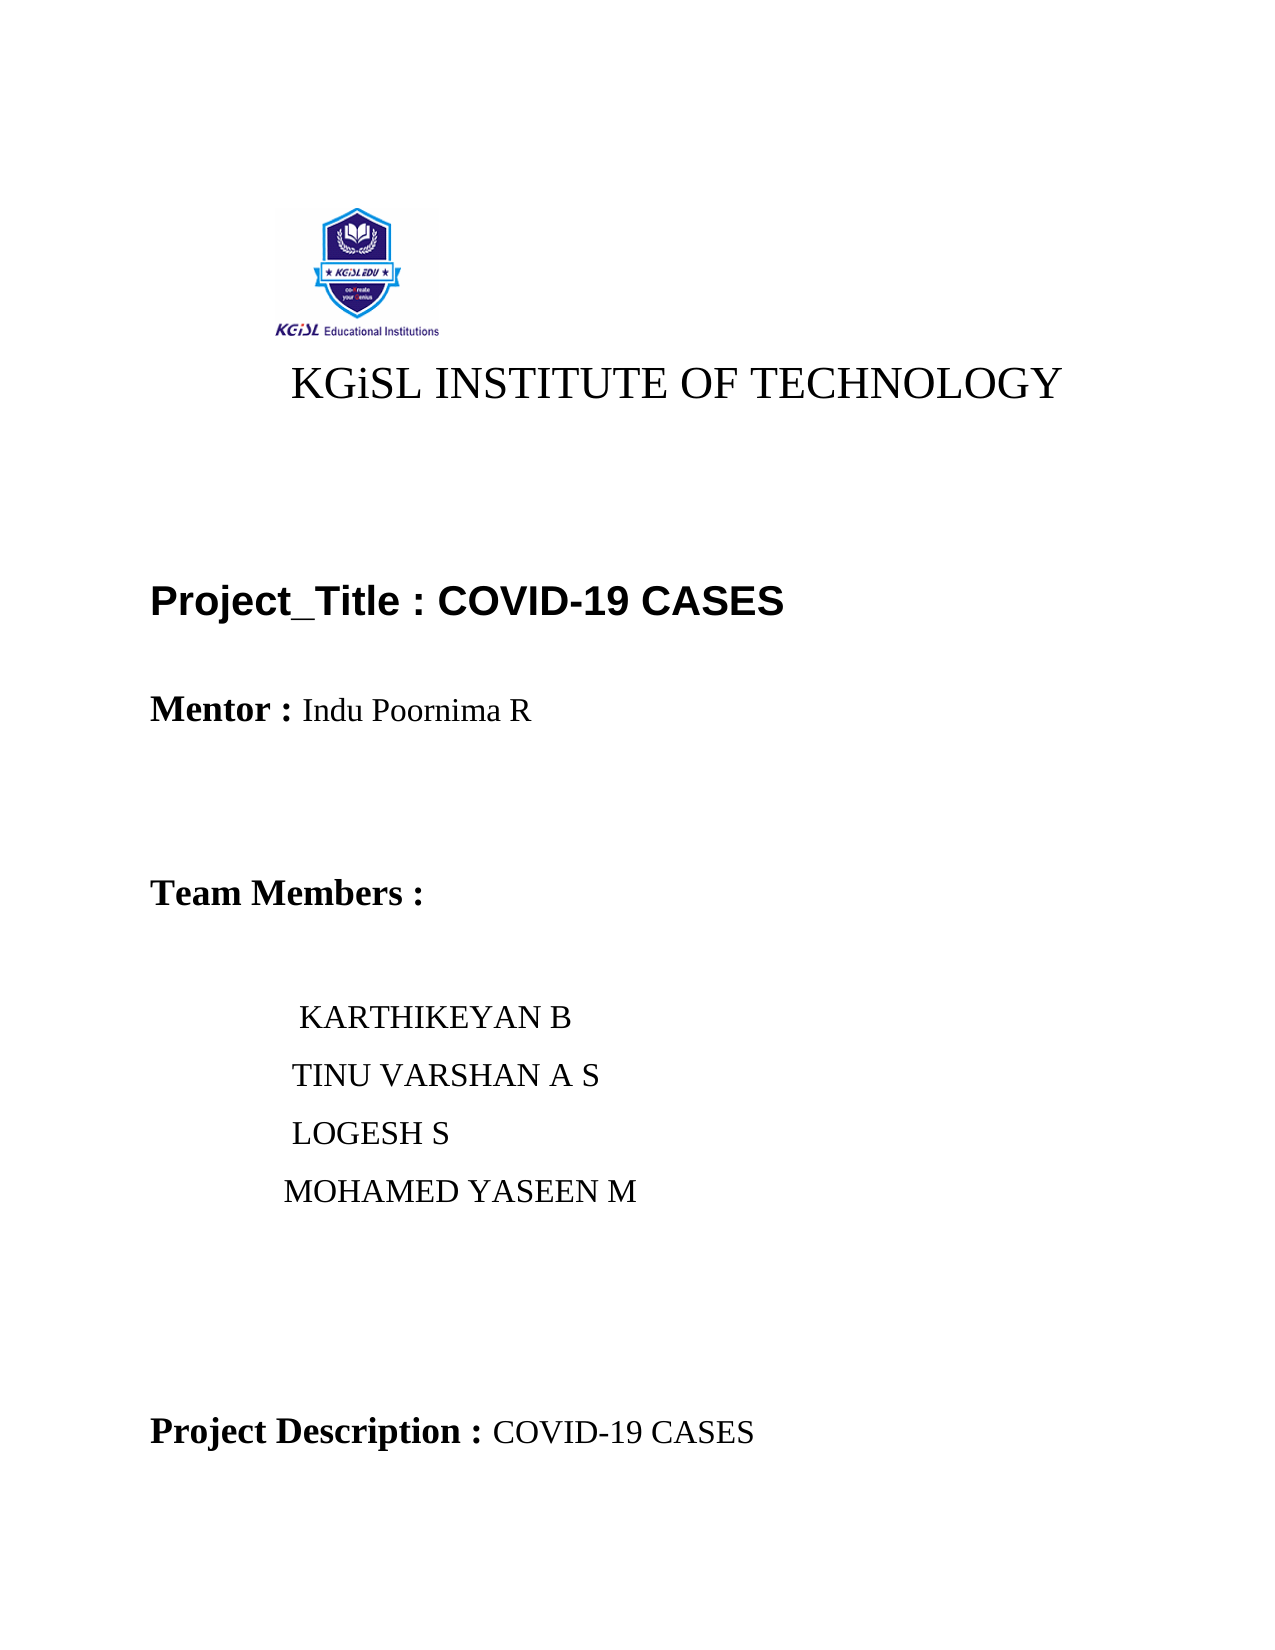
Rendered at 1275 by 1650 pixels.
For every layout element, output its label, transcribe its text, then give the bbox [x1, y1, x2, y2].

text Team Members : [150, 871, 1125, 914]
text KGiSL INSTITUTE OF TECHNOLOGY [150, 355, 1125, 408]
text TINU VARSHAN A S [150, 1055, 1125, 1094]
picture [275, 208, 439, 336]
text KARTHIKEYAN B [150, 997, 1125, 1035]
text MOHAMED YASEEN M [150, 1171, 1125, 1210]
text Project_Title : COVID-19 CASES [150, 576, 1125, 624]
text Mentor : Indu Poornima R [150, 686, 1125, 729]
text Project Description : COVID-19 CASES [150, 1409, 1125, 1452]
text LOGESH S [150, 1113, 1125, 1152]
